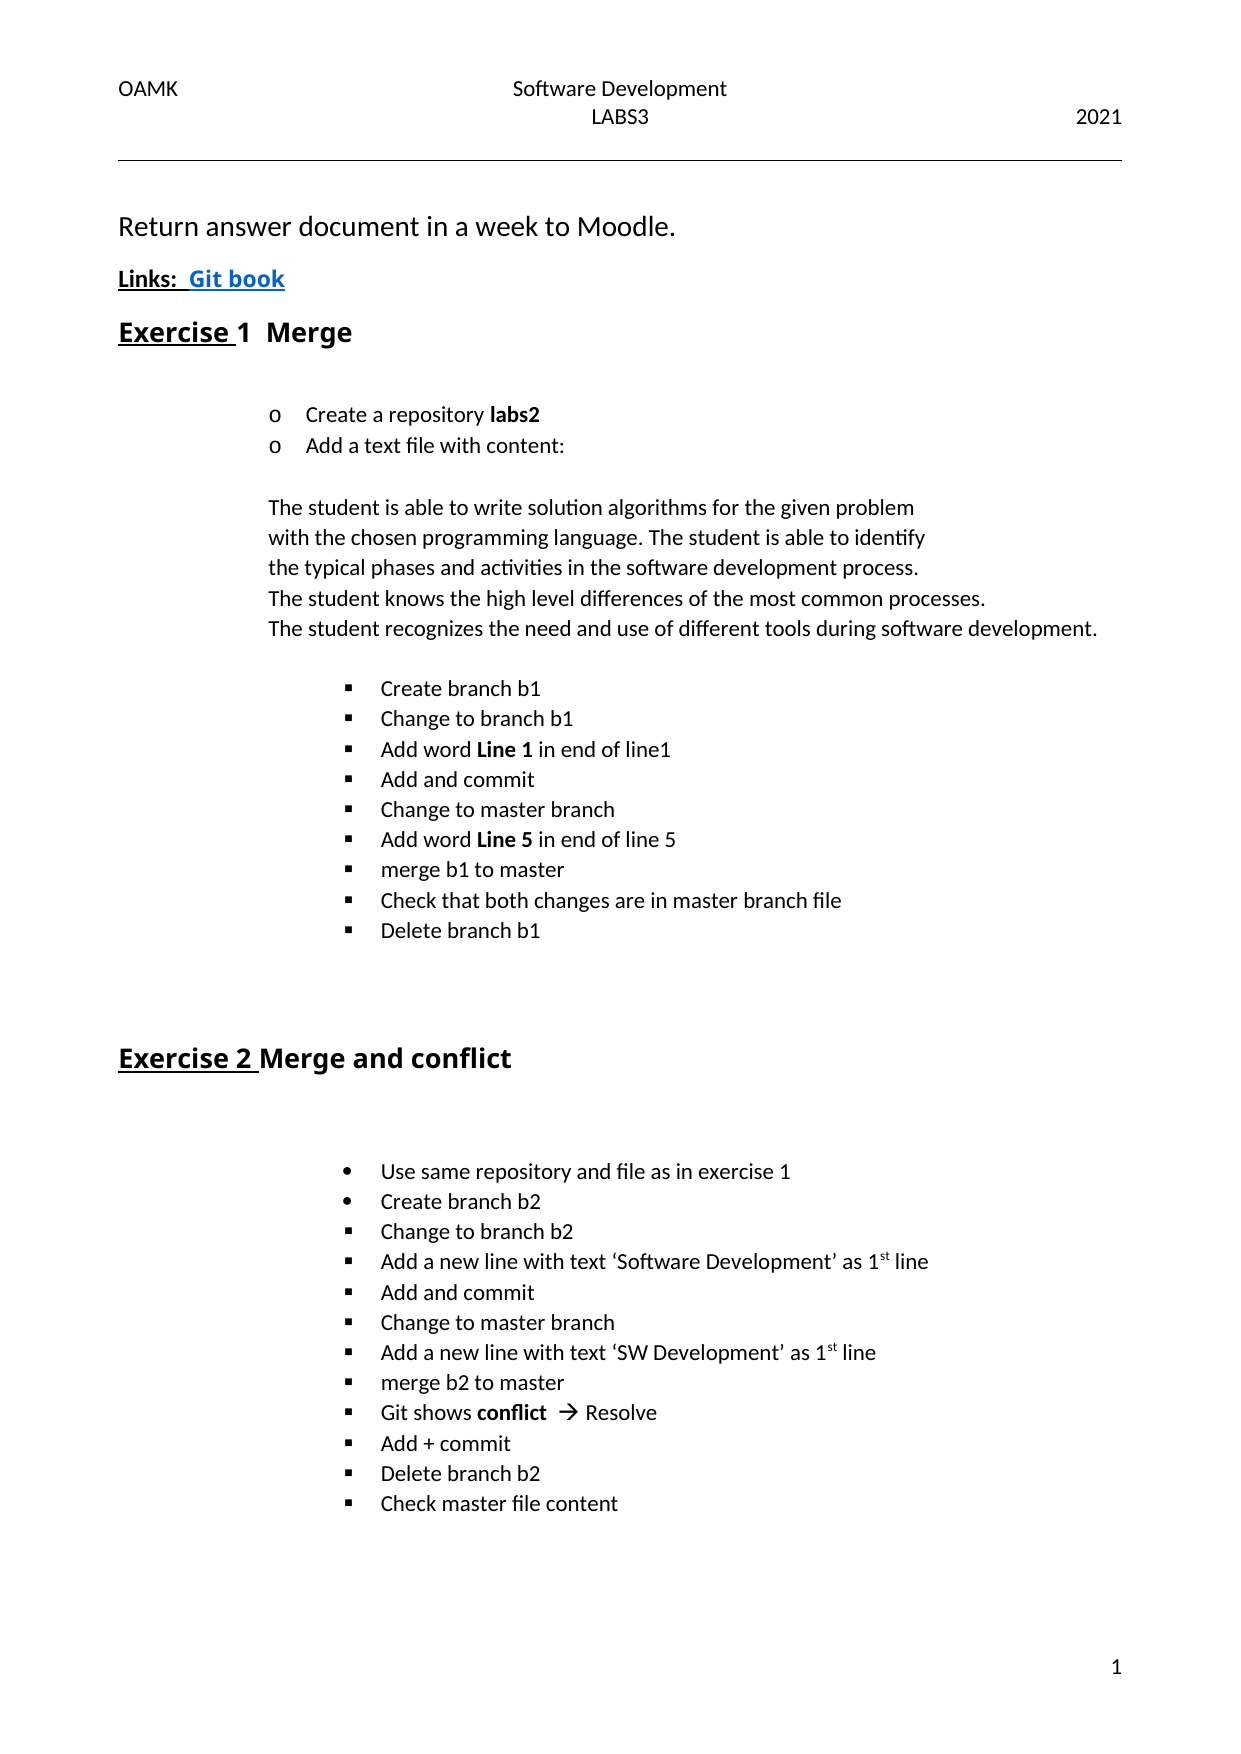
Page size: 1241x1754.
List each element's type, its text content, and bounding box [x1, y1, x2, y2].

list Git shows conflict Resolve [343, 1398, 1122, 1427]
text Links: Git book [118, 263, 1122, 294]
list Change to master branch [343, 795, 1122, 823]
list Check master file content [343, 1489, 1122, 1517]
list Add and commit [343, 1278, 1122, 1306]
list the typical phases and activities in the software development process. [268, 553, 1122, 582]
list Change to branch b1 [343, 704, 1122, 733]
list Add a new line with text ‘SW Development’ as 1st line [343, 1338, 1122, 1366]
list Use same repository and file as in exercise 1 [343, 1157, 1122, 1185]
list Change to branch b2 [343, 1217, 1122, 1245]
text Return answer document in a week to Moodle. [118, 208, 1122, 243]
list Add and commit [343, 765, 1122, 793]
list The student knows the high level differences of the most common processes. [268, 584, 1122, 612]
list Check that both changes are in master branch file [343, 886, 1122, 914]
list Add a text file with content: [268, 431, 1122, 461]
subtitle Exercise 1 Merge [118, 313, 1122, 350]
list Create branch b2 [343, 1187, 1122, 1215]
list Add word Line 5 in end of line 5 [343, 825, 1122, 853]
list The student recognizes the need and use of different tools during software development. [268, 614, 1137, 642]
list Create a repository labs2 [268, 400, 1122, 429]
list Add word Line 1 in end of line1 [343, 735, 1122, 763]
list merge b2 to master [343, 1368, 1122, 1396]
subtitle Exercise 2 Merge and conflict [118, 1040, 1122, 1077]
list Add a new line with text ‘Software Development’ as 1st line [343, 1247, 1122, 1276]
list Delete branch b2 [343, 1459, 1122, 1487]
list Add + commit [343, 1429, 1122, 1457]
list The student is able to write solution algorithms for the given problem [268, 493, 1122, 521]
list merge b1 to master [343, 856, 1122, 884]
list Create branch b1 [343, 674, 1122, 702]
list Delete branch b1 [343, 916, 1122, 944]
list Change to master branch [343, 1308, 1122, 1336]
list with the chosen programming language. The student is able to identify [268, 523, 1122, 551]
